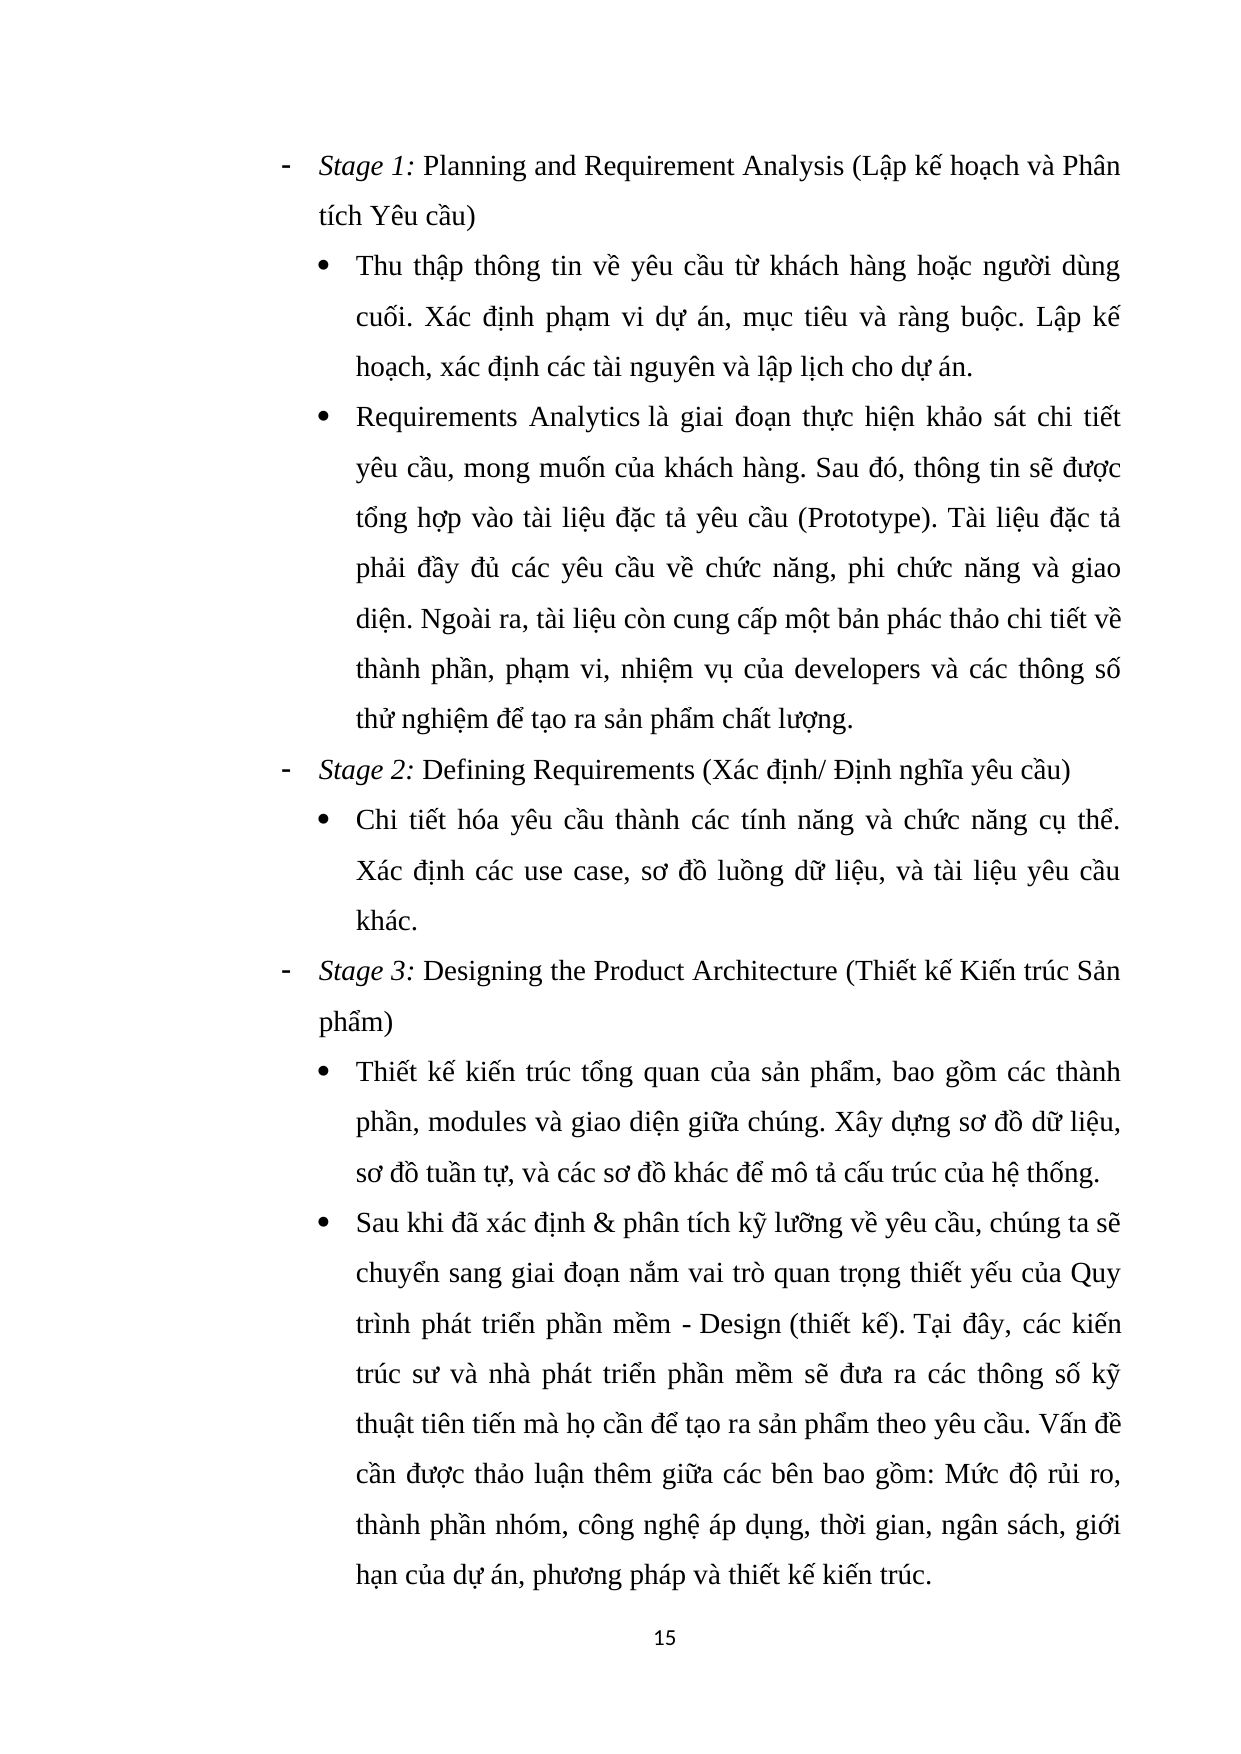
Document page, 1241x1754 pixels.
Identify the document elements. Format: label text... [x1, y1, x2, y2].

list Sau khi đã xác định & phân tích kỹ lưỡng về yêu cầu, chúng ta sẽ chuyển sang giai đoạn nắm vai trò quan trọng thiết yếu của Quy trình phát triển phần mềm - Design (thiết kế). Tại đây, các kiến trúc sư và nhà phát triển phần mềm sẽ đưa ra các thông số kỹ thuật tiên tiến mà họ cần để tạo ra sản phẩm theo yêu cầu. Vấn đề cần được thảo luận thêm giữa các bên bao gồm: Mức độ rủi ro, thành phần nhóm, công nghệ áp dụng, thời gian, ngân sách, giới hạn của dự án, phương pháp và thiết kế kiến trúc. [318, 1205, 1122, 1591]
list Requirements Analytics là giai đoạn thực hiện khảo sát chi tiết yêu cầu, mong muốn của khách hàng. Sau đó, thông tin sẽ được tổng hợp vào tài liệu đặc tả yêu cầu (Prototype). Tài liệu đặc tả phải đầy đủ các yêu cầu về chức năng, phi chức năng và giao diện. Ngoài ra, tài liệu còn cung cấp một bản phác thảo chi tiết về thành phần, phạm vi, nhiệm vụ của developers và các thông số thử nghiệm để tạo ra sản phẩm chất lượng. [318, 399, 1122, 735]
list Thu thập thông tin về yêu cầu từ khách hàng hoặc người dùng cuối. Xác định phạm vi dự án, mục tiêu và ràng buộc. Lập kế hoạch, xác định các tài nguyên và lập lịch cho dự án. [318, 248, 1122, 383]
list Stage 2: Defining Requirements (Xác định/ Định nghĩa yêu cầu) [281, 752, 1122, 785]
list Stage 3: Designing the Product Architecture (Thiết kế Kiến trúc Sản phẩm) [281, 953, 1122, 1037]
list Thiết kế kiến trúc tổng quan của sản phẩm, bao gồm các thành phần, modules và giao diện giữa chúng. Xây dựng sơ đồ dữ liệu, sơ đồ tuần tự, và các sơ đồ khác để mô tả cấu trúc của hệ thống. [318, 1054, 1122, 1188]
list Chi tiết hóa yêu cầu thành các tính năng và chức năng cụ thể. Xác định các use case, sơ đồ luồng dữ liệu, và tài liệu yêu cầu khác. [318, 802, 1122, 936]
list Stage 1: Planning and Requirement Analysis (Lập kế hoạch và Phân tích Yêu cầu) [281, 148, 1122, 232]
